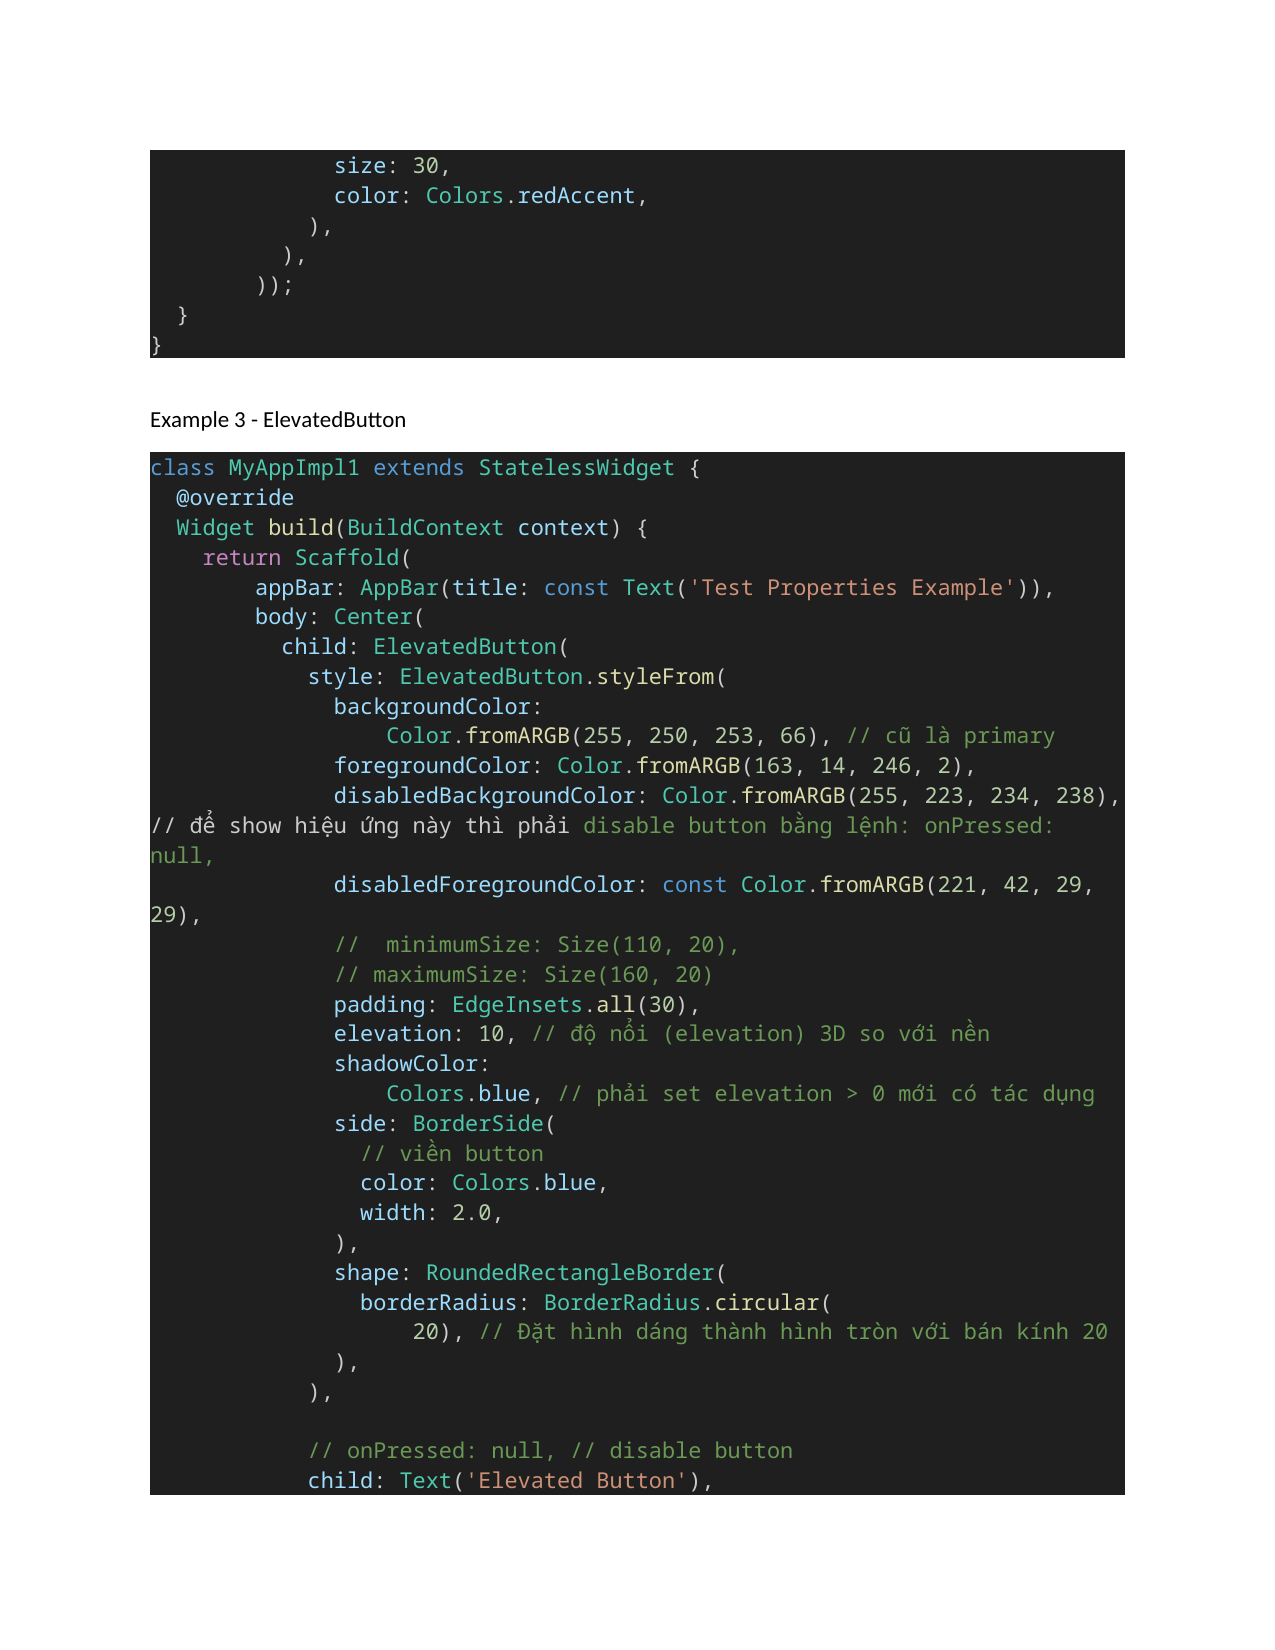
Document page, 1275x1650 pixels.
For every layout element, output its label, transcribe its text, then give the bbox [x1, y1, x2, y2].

text class MyAppImpl1 extends StatelessWidget { [150, 452, 1125, 482]
text disabledForegroundColor: const Color.fromARGB(221, 42, 29, 29), [150, 869, 1125, 929]
text size: 30, [150, 150, 1125, 180]
text child: ElevatedButton( [150, 631, 1125, 661]
text elevation: 10, // độ nổi (elevation) 3D so với nền [150, 1018, 1125, 1048]
text // minimumSize: Size(110, 20), [150, 929, 1125, 959]
text ), [150, 209, 1125, 239]
text style: ElevatedButton.styleFrom( [150, 661, 1125, 691]
text Color.fromARGB(255, 250, 253, 66), // cũ là primary [150, 720, 1125, 750]
text 20), // Đặt hình dáng thành hình tròn với bán kính 20 [150, 1316, 1125, 1346]
text child: Text('Elevated Button'), [150, 1465, 1125, 1495]
text Example 3 - ElevatedButton [150, 405, 1125, 433]
text borderRadius: BorderRadius.circular( [150, 1286, 1125, 1316]
text disabledBackgroundColor: Color.fromARGB(255, 223, 234, 238), // để show hiệu ứng này thì phải disable button bằng lệnh: onPressed: null, [150, 780, 1125, 869]
text foregroundColor: Color.fromARGB(163, 14, 246, 2), [150, 750, 1125, 780]
text backgroundColor: [150, 691, 1125, 720]
text shadowColor: [150, 1048, 1125, 1078]
text ), [150, 1346, 1125, 1376]
text return Scaffold( [150, 542, 1125, 571]
text color: Colors.blue, [150, 1167, 1125, 1197]
text // viền button [150, 1137, 1125, 1167]
text shape: RoundedRectangleBorder( [150, 1257, 1125, 1286]
text width: 2.0, [150, 1197, 1125, 1227]
text body: Center( [150, 601, 1125, 631]
text @override [150, 482, 1125, 512]
text // maximumSize: Size(160, 20) [150, 959, 1125, 988]
text Widget build(BuildContext context) { [150, 512, 1125, 542]
text color: Colors.redAccent, [150, 180, 1125, 209]
text side: BorderSide( [150, 1108, 1125, 1137]
text ), [150, 239, 1125, 269]
text ), [150, 1376, 1125, 1406]
text } [150, 299, 1125, 329]
text )); [150, 269, 1125, 299]
text // onPressed: null, // disable button [150, 1435, 1125, 1465]
text appBar: AppBar(title: const Text('Test Properties Example')), [150, 571, 1125, 601]
text ), [150, 1227, 1125, 1257]
text } [150, 329, 1125, 358]
text padding: EdgeInsets.all(30), [150, 988, 1125, 1018]
text Colors.blue, // phải set elevation > 0 mới có tác dụng [150, 1078, 1125, 1108]
